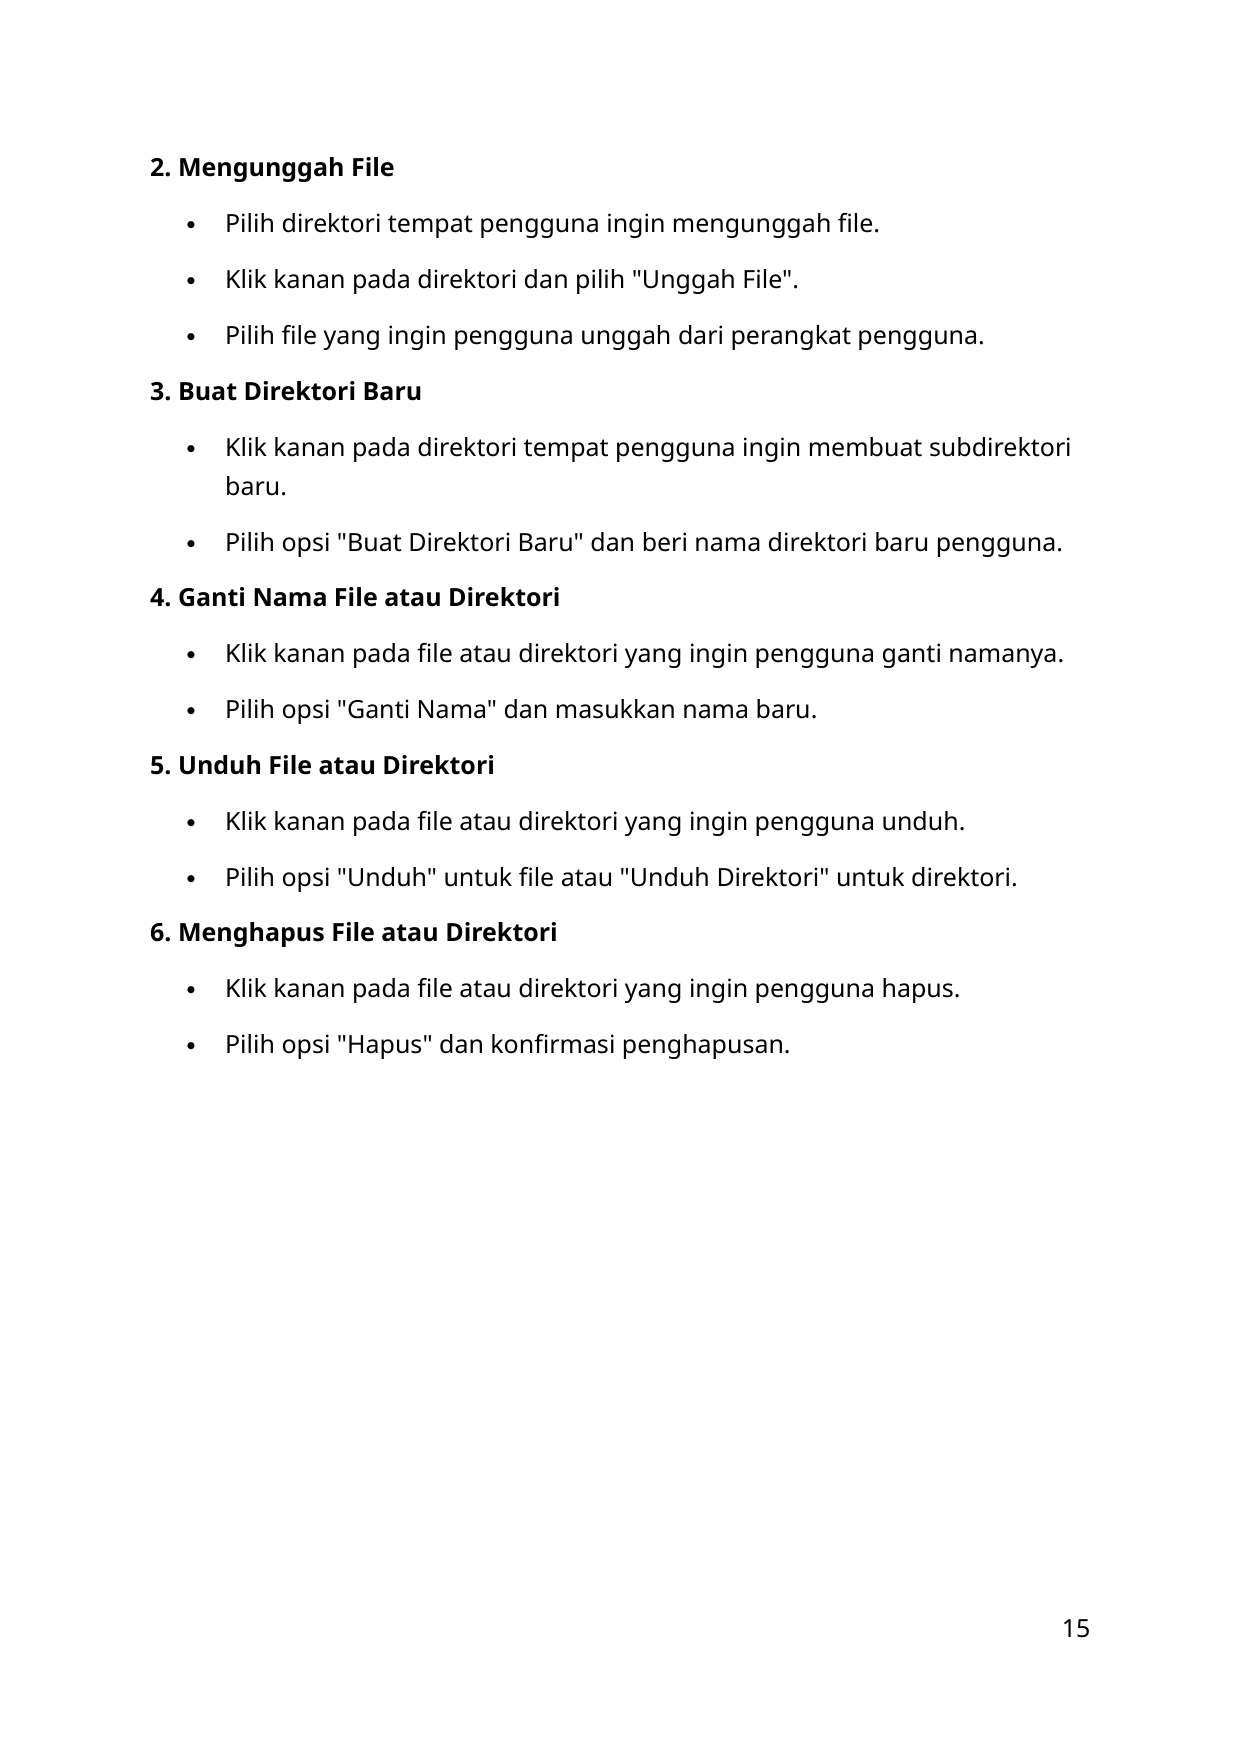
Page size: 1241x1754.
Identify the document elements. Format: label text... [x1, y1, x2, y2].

list Pilih opsi "Ganti Nama" dan masukkan nama baru. [187, 692, 1090, 726]
text 5. Unduh File atau Direktori [150, 747, 1090, 782]
list Pilih file yang ingin pengguna unggah dari perangkat pengguna. [187, 317, 1090, 352]
text 2. Mengunggah File [150, 150, 1090, 184]
list Klik kanan pada direktori tempat pengguna ingin membuat subdirektori baru. [187, 429, 1090, 502]
list Pilih opsi "Hapus" dan konfirmasi penghapusan. [187, 1027, 1090, 1061]
text 6. Menghapus File atau Direktori [150, 915, 1090, 949]
text 4. Ganti Nama File atau Direktori [150, 580, 1090, 614]
list Klik kanan pada file atau direktori yang ingin pengguna hapus. [187, 971, 1090, 1005]
list Klik kanan pada file atau direktori yang ingin pengguna unduh. [187, 803, 1090, 837]
list Pilih direktori tempat pengguna ingin mengunggah file. [187, 206, 1090, 240]
list Klik kanan pada direktori dan pilih "Unggah File". [187, 262, 1090, 296]
list Pilih opsi "Buat Direktori Baru" dan beri nama direktori baru pengguna. [187, 524, 1090, 558]
text 3. Buat Direktori Baru [150, 373, 1090, 407]
list Klik kanan pada file atau direktori yang ingin pengguna ganti namanya. [187, 636, 1090, 670]
list Pilih opsi "Unduh" untuk file atau "Unduh Direktori" untuk direktori. [187, 859, 1090, 893]
